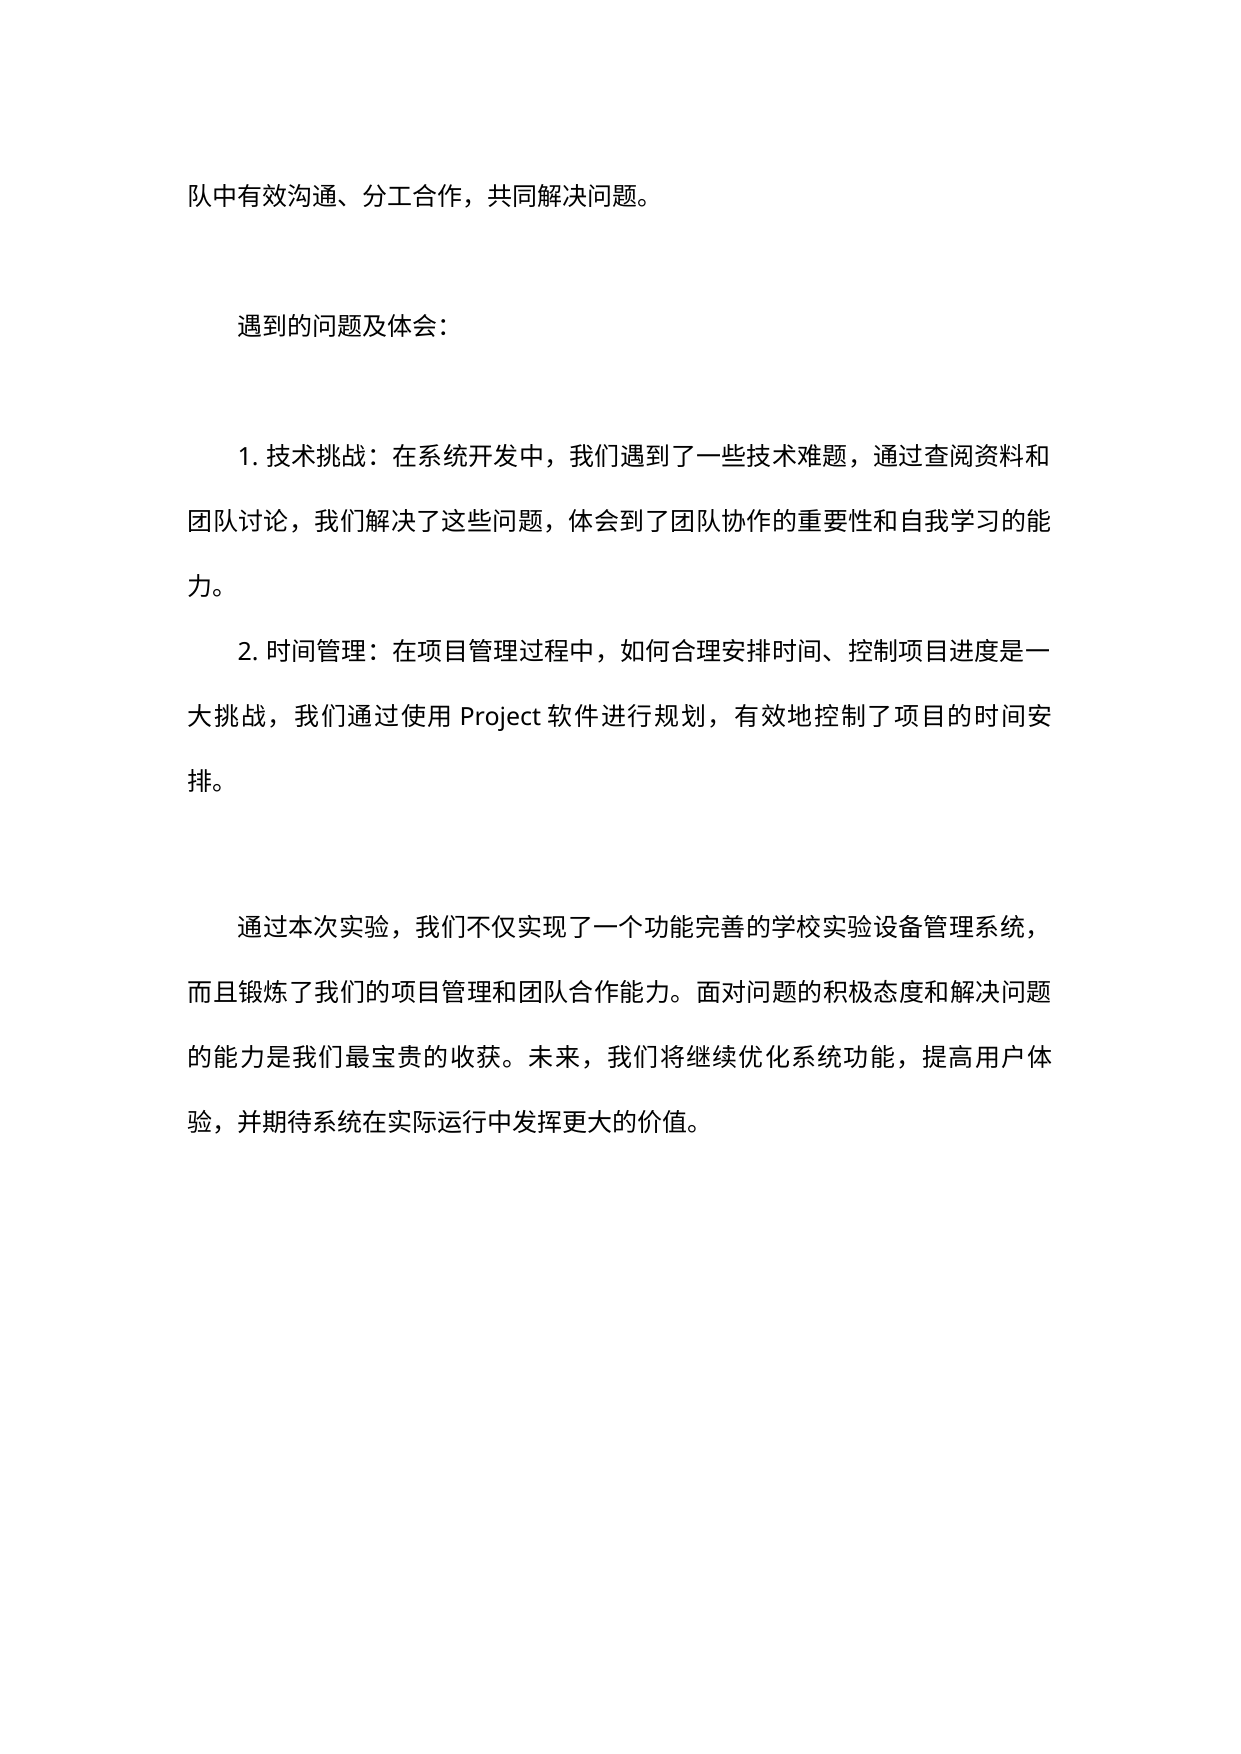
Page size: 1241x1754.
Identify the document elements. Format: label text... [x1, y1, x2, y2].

list 2. 时间管理：在项目管理过程中，如何合理安排时间、控制项目进度是一大挑战，我们通过使用Project软件进行规划，有效地控制了项目的时间安排。 [187, 617, 1053, 812]
list 遇到的问题及体会： [187, 292, 1053, 357]
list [187, 162, 1053, 227]
text 通过本次实验，我们不仅实现了一个功能完善的学校实验设备管理系统，而且锻炼了我们的项目管理和团队合作能力。面对问题的积极态度和解决问题的能力是我们最宝贵的收获。未来，我们将继续优化系统功能，提高用户体验，并期待系统在实际运行中发挥更大的价值。 [187, 893, 1053, 1153]
list 1. 技术挑战：在系统开发中，我们遇到了一些技术难题，通过查阅资料和团队讨论，我们解决了这些问题，体会到了团队协作的重要性和自我学习的能力。 [187, 422, 1053, 617]
